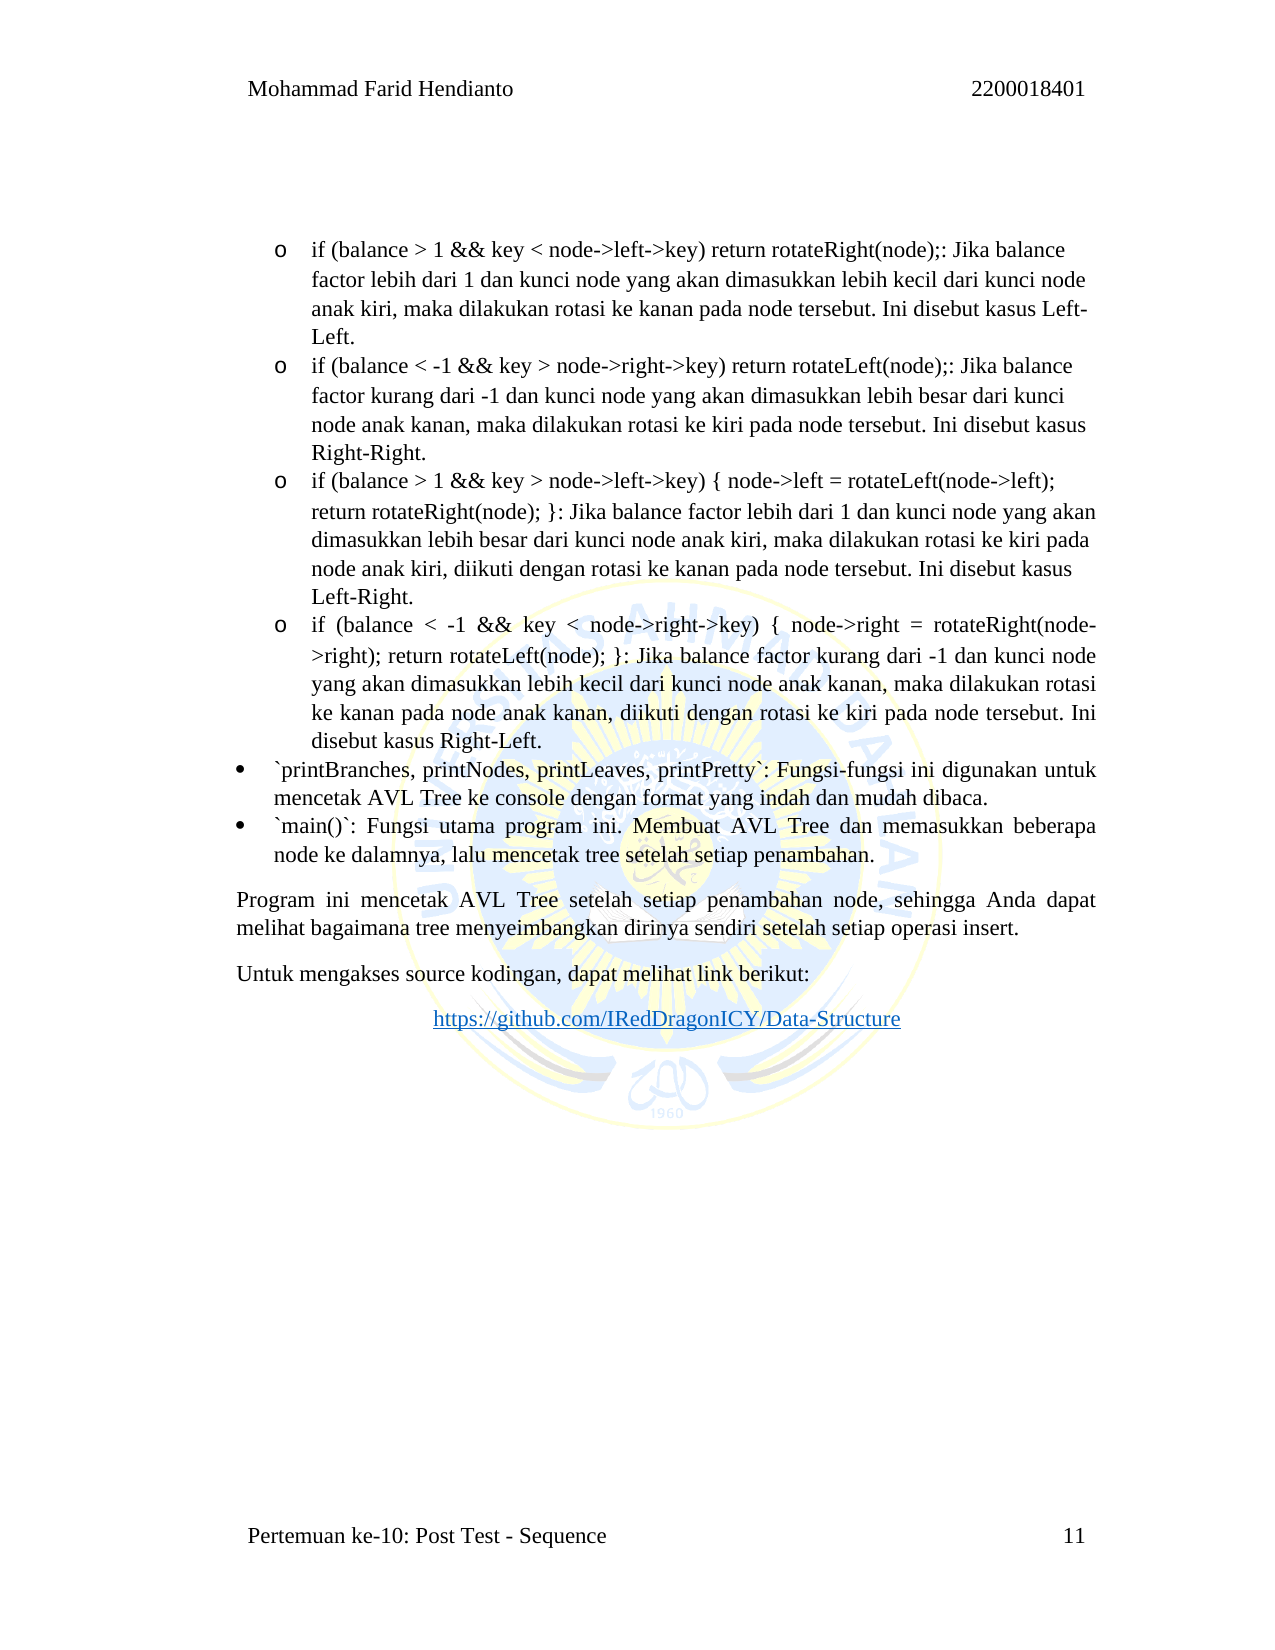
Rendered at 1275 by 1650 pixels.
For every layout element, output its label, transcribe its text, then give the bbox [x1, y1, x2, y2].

list if (balance > 1 && key > node->left->key) { node->left = rotateLeft(node->left); return rotateRight(node); }: Jika balance factor lebih dari 1 dan kunci node yang akan dimasukkan lebih besar dari kunci node anak kiri, maka dilakukan rotasi ke kiri pada node anak kiri, diikuti dengan rotasi ke kanan pada node tersebut. Ini disebut kasus Left-Right. [274, 467, 1098, 609]
text Untuk mengakses source kodingan, dapat melihat link berikut: [236, 959, 1098, 986]
list if (balance > 1 && key < node->left->key) return rotateRight(node);: Jika balance factor lebih dari 1 dan kunci node yang akan dimasukkan lebih kecil dari kunci node anak kiri, maka dilakukan rotasi ke kanan pada node tersebut. Ini disebut kasus Left-Left. [274, 236, 1098, 350]
list if (balance < -1 && key > node->right->key) return rotateLeft(node);: Jika balance factor kurang dari -1 dan kunci node yang akan dimasukkan lebih besar dari kunci node anak kanan, maka dilakukan rotasi ke kiri pada node tersebut. Ini disebut kasus Right-Right. [274, 352, 1098, 465]
list if (balance < -1 && key < node->right->key) { node->right = rotateRight(node->right); return rotateLeft(node); }: Jika balance factor kurang dari -1 dan kunci node yang akan dimasukkan lebih kecil dari kunci node anak kanan, maka dilakukan rotasi ke kanan pada node anak kanan, diikuti dengan rotasi ke kiri pada node tersebut. Ini disebut kasus Right-Left. [274, 612, 1098, 753]
list `main()`: Fungsi utama program ini. Membuat AVL Tree dan memasukkan beberapa node ke dalamnya, lalu mencetak tree setelah setiap penambahan. [236, 812, 1098, 867]
text Program ini mencetak AVL Tree setelah setiap penambahan node, sehingga Anda dapat melihat bagaimana tree menyeimbangkan dirinya sendiri setelah setiap operasi insert. [236, 886, 1098, 941]
list `printBranches, printNodes, printLeaves, printPretty`: Fungsi-fungsi ini digunakan untuk mencetak AVL Tree ke console dengan format yang indah dan mudah dibaca. [236, 756, 1098, 810]
text https://github.com/IRedDragonICY/Data-Structure [236, 1005, 1098, 1031]
